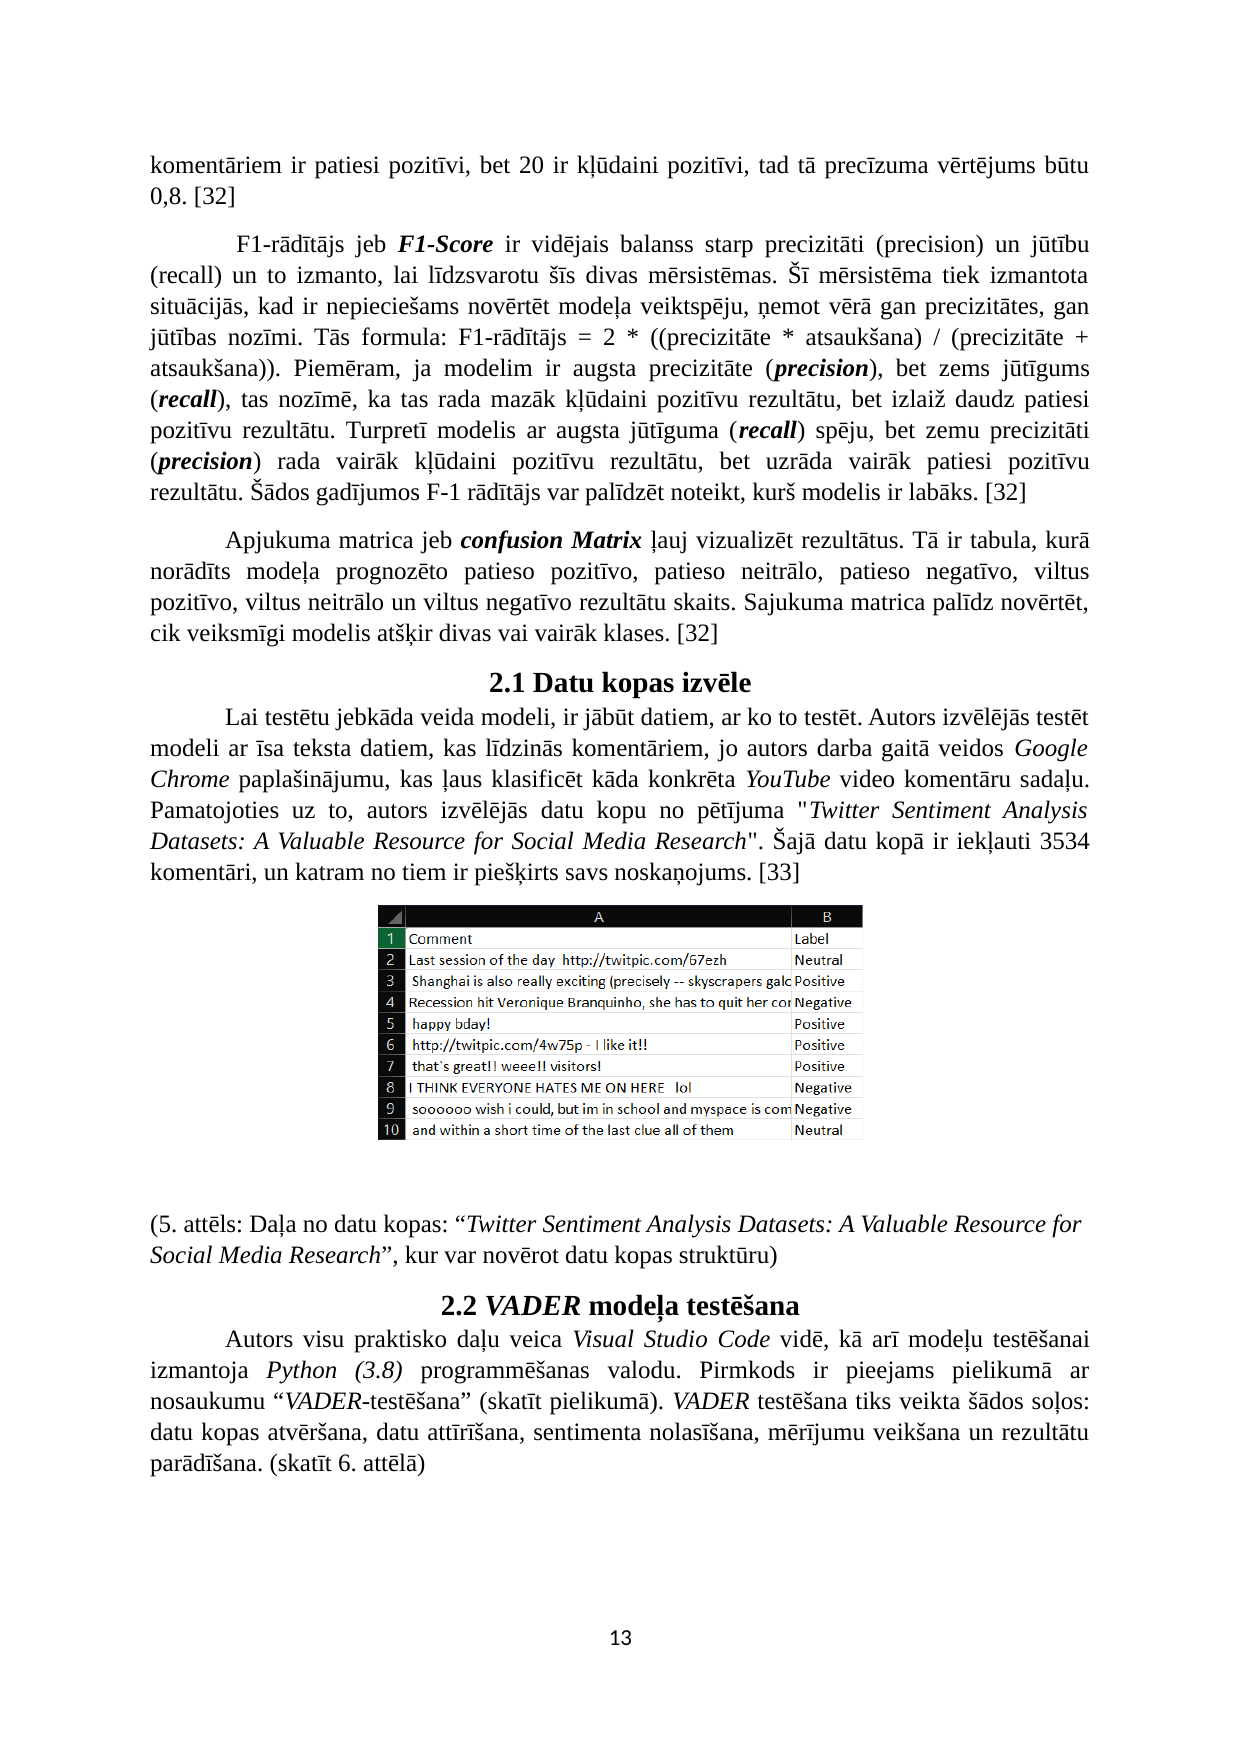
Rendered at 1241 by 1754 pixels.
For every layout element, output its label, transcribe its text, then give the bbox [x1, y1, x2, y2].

subtitle 2.1 Datu kopas izvēle [150, 666, 1090, 699]
picture [378, 905, 863, 1140]
text Apjukuma matrica jeb confusion Matrix ļauj vizualizēt rezultātus. Tā ir tabula, kurā norādīts modeļa prognozēto patieso pozitīvo, patieso neitrālo, patieso negatīvo, viltus pozitīvo, viltus neitrālo un viltus negatīvo rezultātu skaits. Sajukuma matrica palīdz novērtēt, cik veiksmīgi modelis atšķir divas vai vairāk klases. [32] [150, 525, 1090, 647]
text Lai testētu jebkāda veida modeli, ir jābūt datiem, ar ko to testēt. Autors izvēlējās testēt modeli ar īsa teksta datiem, kas līdzinās komentāriem, jo autors darba gaitā veidos Google Chrome paplašinājumu, kas ļaus klasificēt kāda konkrēta YouTube video komentāru sadaļu. Pamatojoties uz to, autors izvēlējās datu kopu no pētījuma "Twitter Sentiment Analysis Datasets: A Valuable Resource for Social Media Research". Šajā datu kopā ir iekļauti 3534 komentāri, un katram no tiem ir piešķirts savs noskaņojums. [33] [150, 702, 1090, 886]
text (5. attēls: Daļa no datu kopas: “Twitter Sentiment Analysis Datasets: A Valuable Resource for Social Media Research”, kur var novērot datu kopas struktūru) [150, 1209, 1090, 1269]
subtitle 2.2 VADER modeļa testēšana [150, 1288, 1090, 1321]
text F1-rādītājs jeb F1-Score ir vidējais balanss starp precizitāti (precision) un jūtību (recall) un to izmanto, lai līdzsvarotu šīs divas mērsistēmas. Šī mērsistēma tiek izmantota situācijās, kad ir nepieciešams novērtēt modeļa veiktspēju, ņemot vērā gan precizitātes, gan jūtības nozīmi. Tās formula: F1-rādītājs = 2 * ((precizitāte * atsaukšana) / (precizitāte + atsaukšana)). Piemēram, ja modelim ir augsta precizitāte (precision), bet zems jūtīgums (recall), tas nozīmē, ka tas rada mazāk kļūdaini pozitīvu rezultātu, bet izlaiž daudz patiesi pozitīvu rezultātu. Turpretī modelis ar augsta jūtīguma (recall) spēju, bet zemu precizitāti (precision) rada vairāk kļūdaini pozitīvu rezultātu, bet uzrāda vairāk patiesi pozitīvu rezultātu. Šādos gadījumos F-1 rādītājs var palīdzēt noteikt, kurš modelis ir labāks. [32] [150, 229, 1090, 506]
text Autors visu praktisko daļu veica Visual Studio Code vidē, kā arī modeļu testēšanai izmantoja Python (3.8) programmēšanas valodu. Pirmkods ir pieejams pielikumā ar nosaukumu “VADER-testēšana” (skatīt pielikumā). VADER testēšana tiks veikta šādos soļos: datu kopas atvēršana, datu attīrīšana, sentimenta nolasīšana, mērījumu veikšana un rezultātu parādīšana. (skatīt 6. attēlā) [150, 1324, 1090, 1477]
